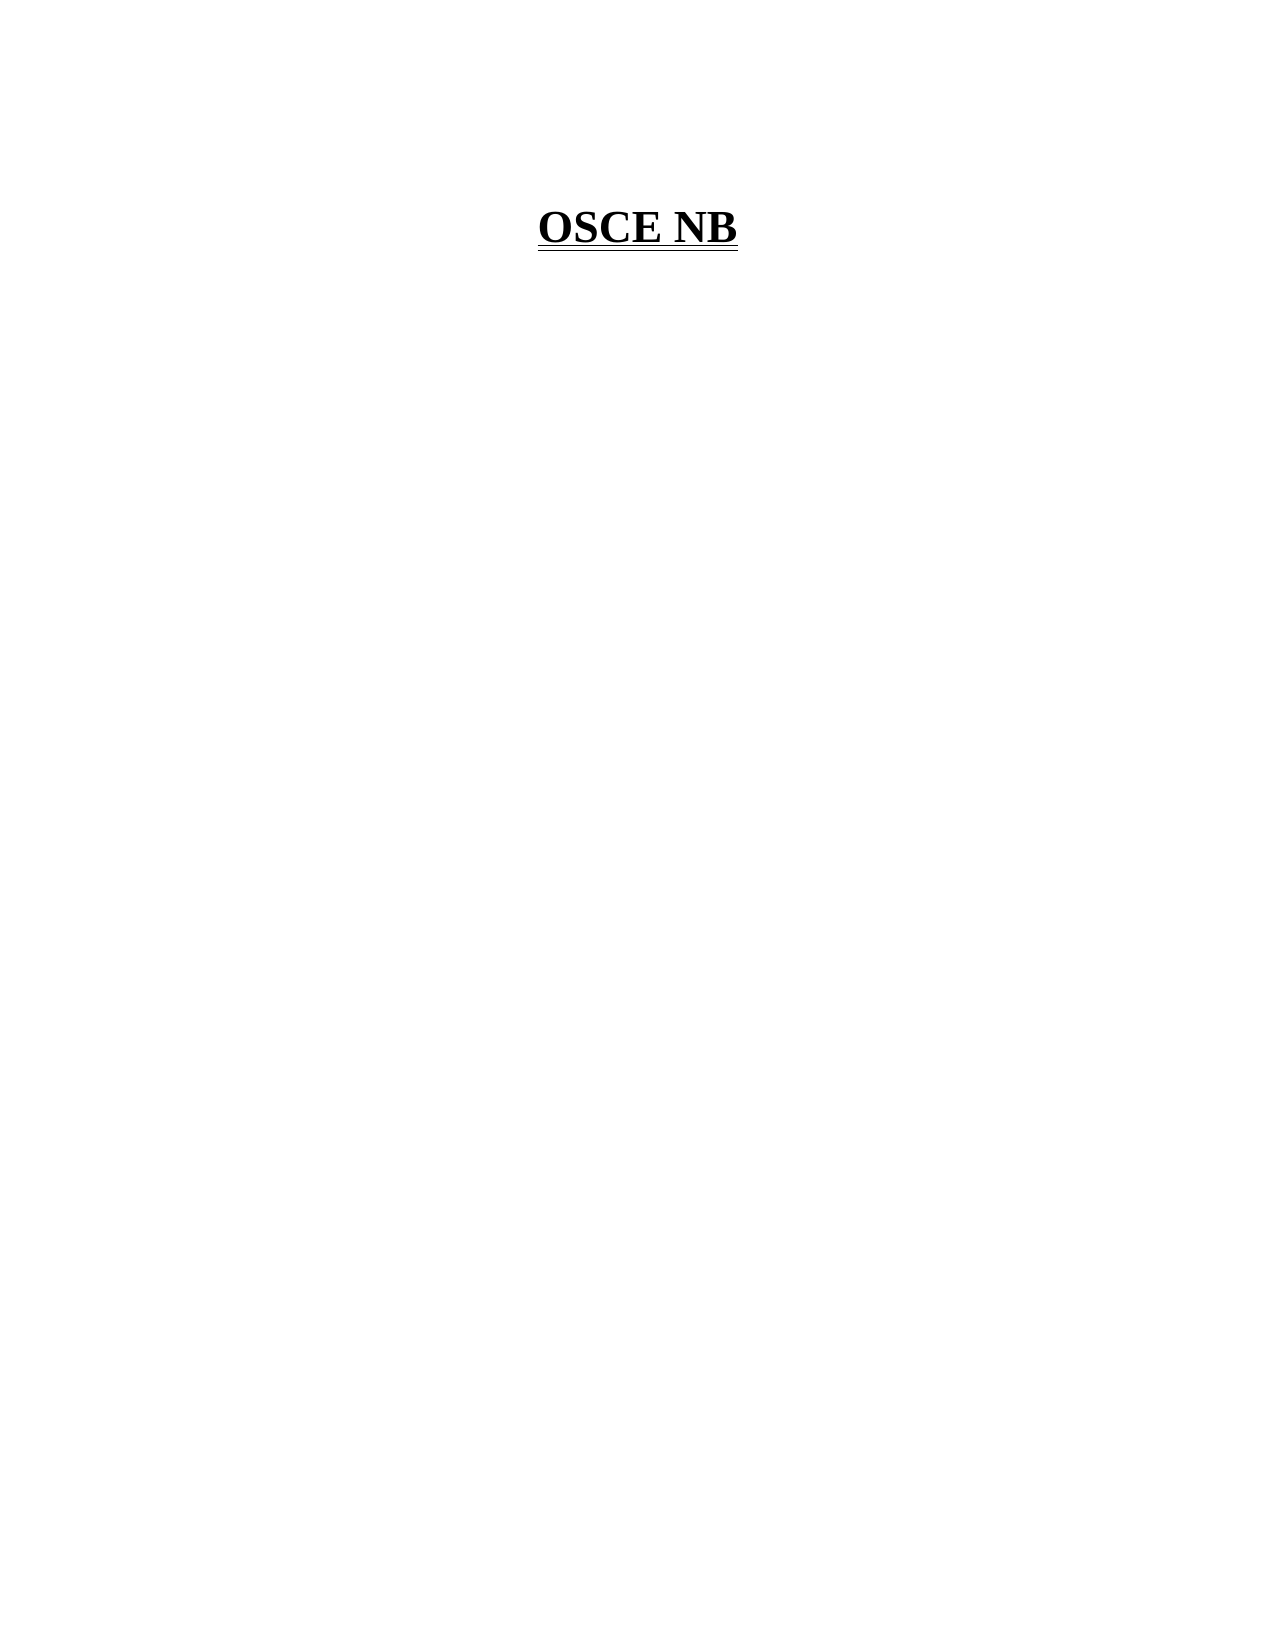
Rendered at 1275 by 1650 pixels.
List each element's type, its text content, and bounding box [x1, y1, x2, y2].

subtitle OSCE NB [150, 200, 1125, 253]
